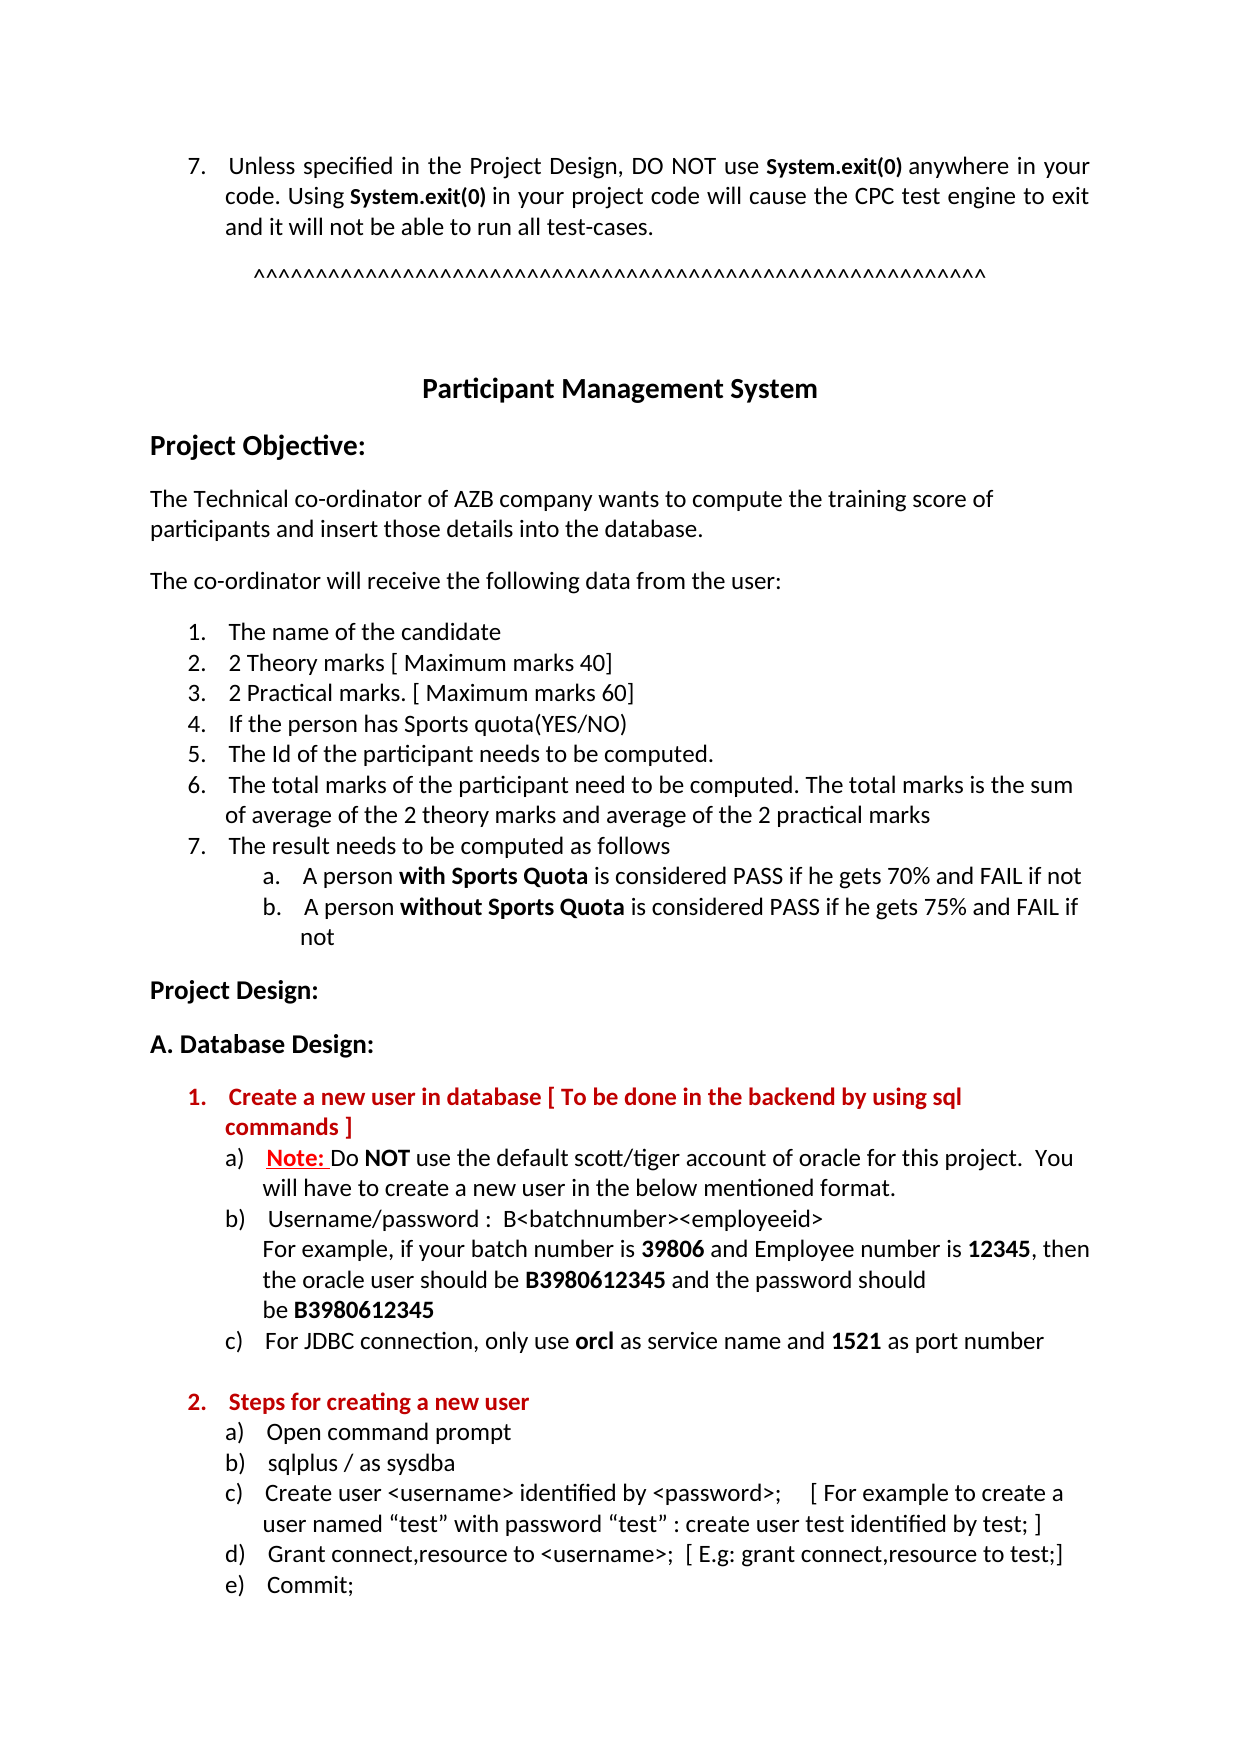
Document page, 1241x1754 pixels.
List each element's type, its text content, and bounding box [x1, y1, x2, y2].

text ^^^^^^^^^^^^^^^^^^^^^^^^^^^^^^^^^^^^^^^^^^^^^^^^^^^^^^^^^^^ [150, 262, 1090, 293]
text 2. Steps for creating a new user [187, 1386, 1090, 1416]
text e) Commit; [225, 1569, 1090, 1599]
text 6. The total marks of the participant need to be computed. The total marks is the sum of average of the 2 theory marks and average of the 2 practical marks [187, 769, 1090, 830]
text 4. If the person has Sports quota(YES/NO) [187, 708, 1090, 738]
text 7. Unless specified in the Project Design, DO NOT use System.exit(0) anywhere in your code. Using System.exit(0) in your project code will cause the CPC test engine to exit and it will not be able to run all test-cases. [187, 150, 1090, 242]
text 2. 2 Theory marks [ Maximum marks 40] [187, 647, 1090, 677]
text 7. The result needs to be computed as follows [187, 830, 1090, 861]
text Project Objective: [150, 427, 1090, 462]
text d) Grant connect,resource to <username>; [ E.g: grant connect,resource to test;] [225, 1538, 1090, 1569]
text a) Open command prompt [225, 1416, 1090, 1447]
text Participant Management System [150, 370, 1090, 406]
text c) For JDBC connection, only use orcl as service name and 1521 as port number [225, 1325, 1090, 1355]
text The co-ordinator will receive the following data from the user: [150, 565, 1090, 596]
text a) Note: Do NOT use the default scott/tiger account of oracle for this project. You will have to create a new user in the below mentioned format. [225, 1142, 1090, 1203]
text For example, if your batch number is 39806 and Employee number is 12345, then the oracle user should be B3980612345 and the password should be B3980612345 [262, 1233, 1090, 1325]
text b) Username/password : B<batchnumber><employeeid> [225, 1203, 1090, 1233]
text 5. The Id of the participant needs to be computed. [187, 738, 1090, 769]
text b. A person without Sports Quota is considered PASS if he gets 75% and FAIL if not [262, 891, 1090, 952]
text Project Design: [150, 973, 1090, 1006]
text A. Database Design: [150, 1027, 1090, 1060]
text 1. The name of the candidate [187, 616, 1090, 647]
text c) Create user <username> identified by <password>; [ For example to create a user named “test” with password “test” : create user test identified by test; ] [225, 1477, 1090, 1538]
text 1. Create a new user in database [ To be done in the backend by using sql commands ] [187, 1081, 1090, 1142]
text a. A person with Sports Quota is considered PASS if he gets 70% and FAIL if not [262, 861, 1090, 891]
text The Technical co-ordinator of AZB company wants to compute the training score of participants and insert those details into the database. [150, 483, 1090, 544]
text 3. 2 Practical marks. [ Maximum marks 60] [187, 677, 1090, 708]
text b) sqlplus / as sysdba [225, 1447, 1090, 1477]
